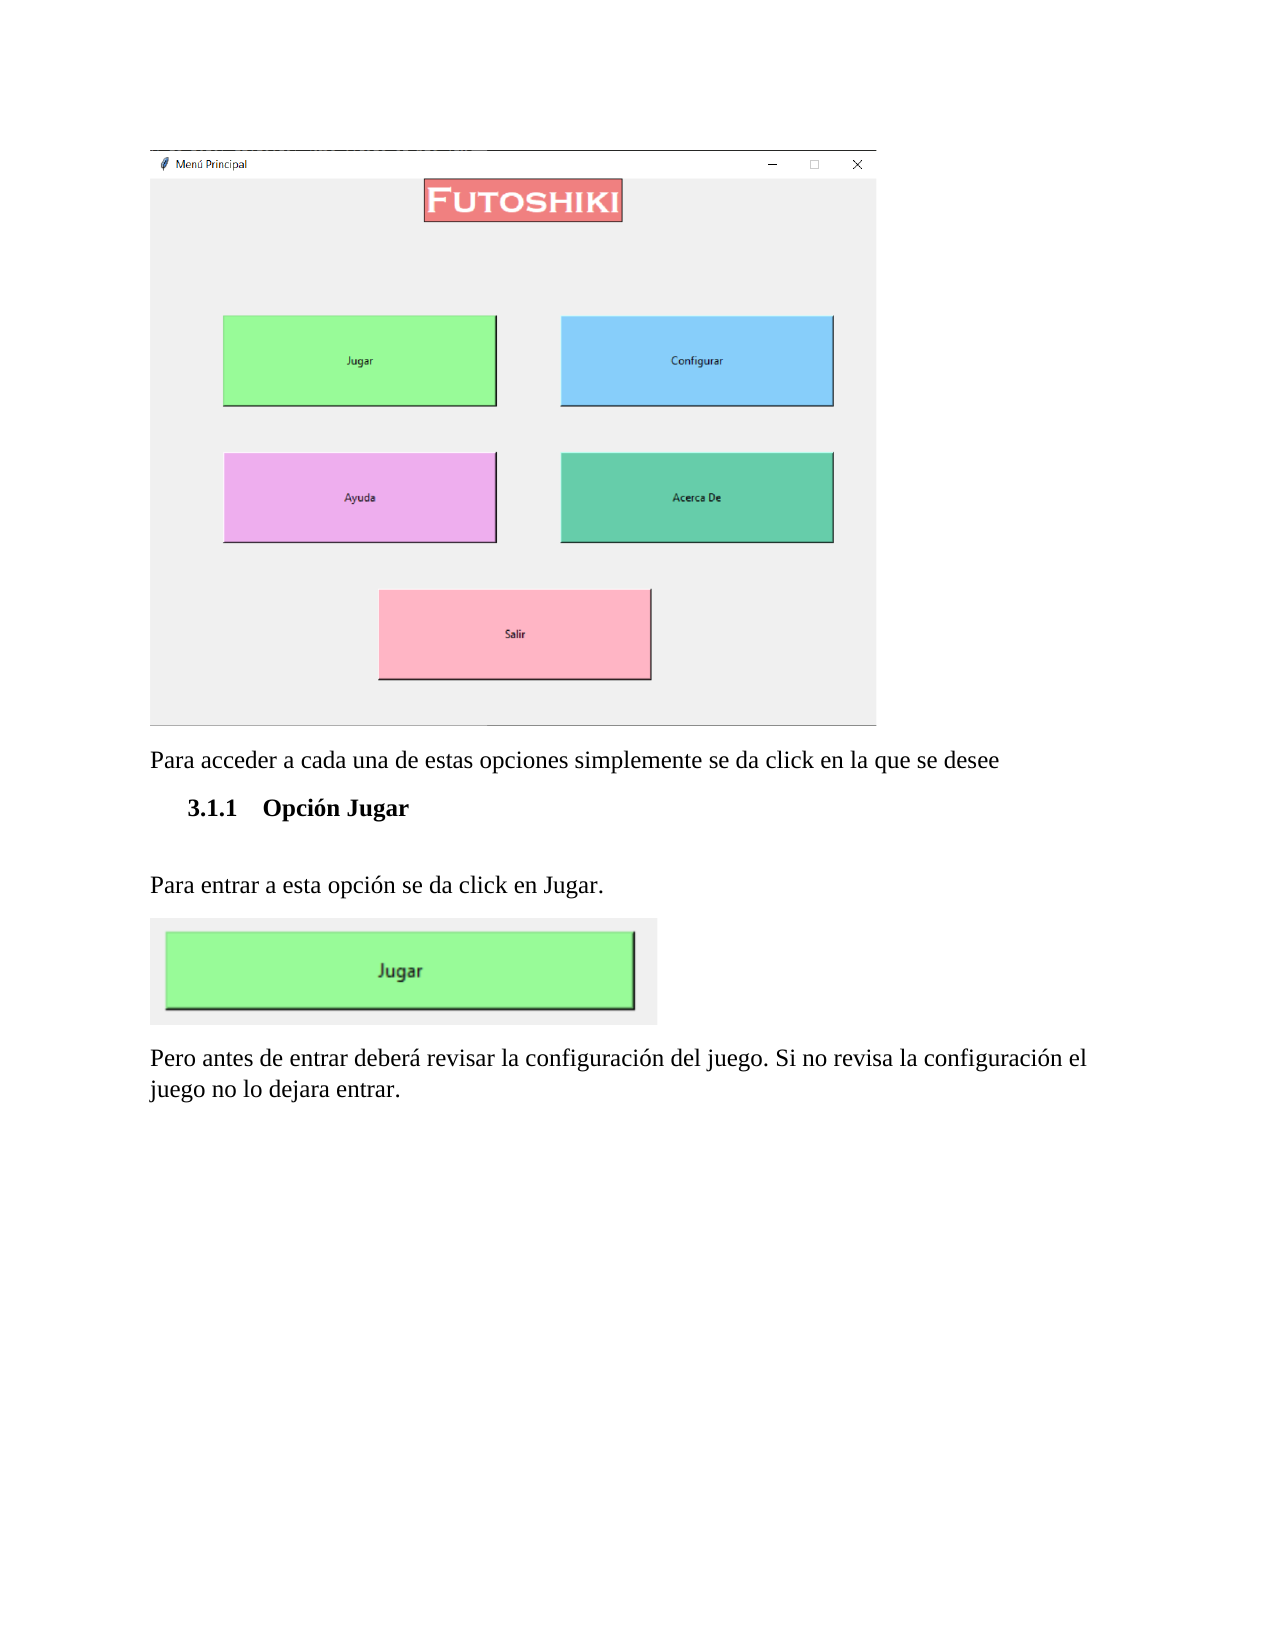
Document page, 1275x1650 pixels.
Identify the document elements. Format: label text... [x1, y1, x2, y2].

picture [150, 918, 658, 1025]
text Para acceder a cada una de estas opciones simplemente se da click en la que se desee [150, 745, 1125, 774]
subtitle Opción Jugar [187, 793, 1125, 821]
text Para entrar a esta opción se da click en Jugar. [150, 871, 1125, 899]
text Pero antes de entrar deberá revisar la configuración del juego. Si no revisa la configuración el juego no lo dejara entrar. [150, 1043, 1125, 1103]
picture [150, 150, 877, 726]
